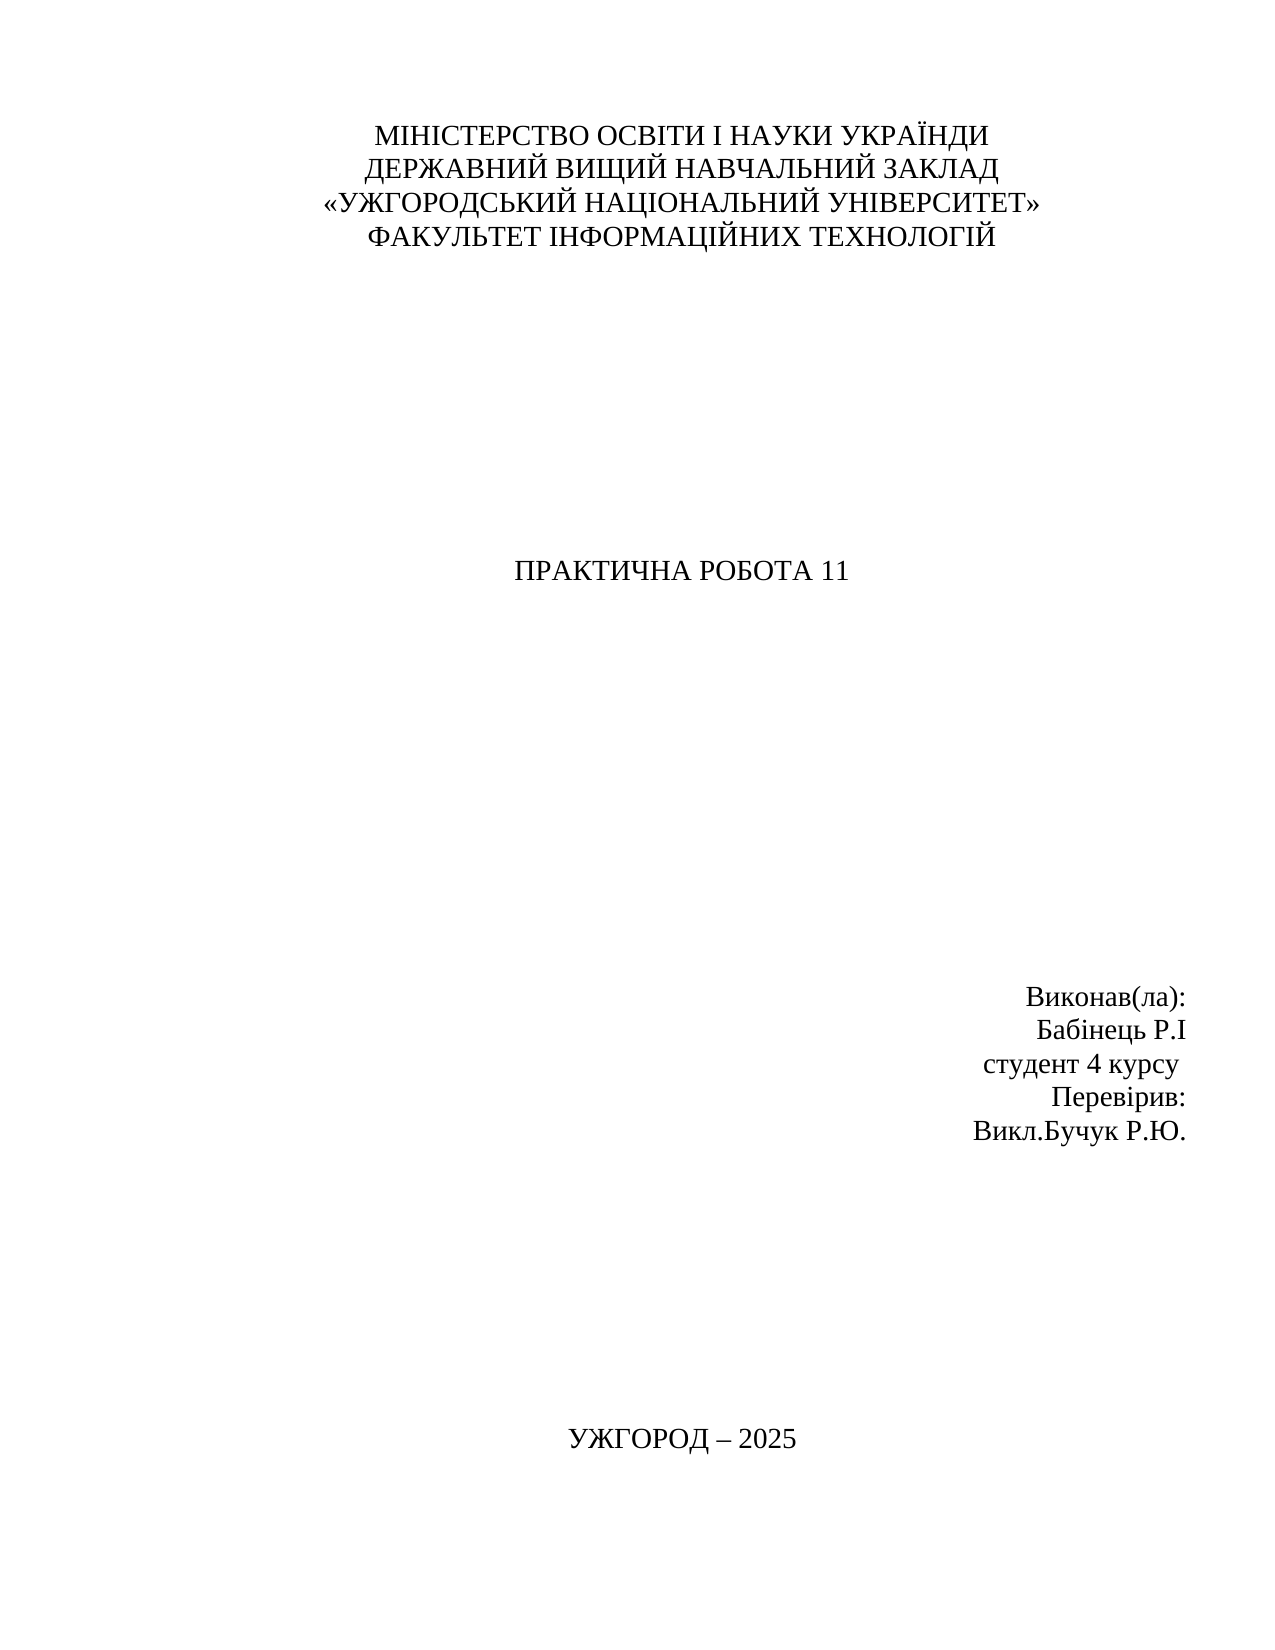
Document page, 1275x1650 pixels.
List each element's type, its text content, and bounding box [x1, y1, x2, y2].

text студент 4 курсу [782, 1046, 1186, 1079]
text Перевірив: [782, 1079, 1186, 1113]
text Бабінець Р.І [782, 1012, 1186, 1046]
text Виконав(ла): [782, 979, 1186, 1012]
text УЖГОРОД – 2025 [177, 1421, 1186, 1455]
text ДЕРЖАВНИЙ ВИЩИЙ НАВЧАЛЬНИЙ ЗАКЛАД [177, 152, 1186, 185]
text ФАКУЛЬТЕТ ІНФОРМАЦІЙНИХ ТЕХНОЛОГІЙ [177, 219, 1186, 252]
text «УЖГОРОДСЬКИЙ НАЦІОНАЛЬНИЙ УНІВЕРСИТЕТ» [177, 185, 1186, 219]
text ПРАКТИЧНА РОБОТА 11 [177, 553, 1186, 587]
text Викл.Бучук Р.Ю. [782, 1113, 1186, 1232]
text МІНІСТЕРСТВО ОСВІТИ І НАУКИ УКРАЇНДИ [177, 118, 1186, 152]
